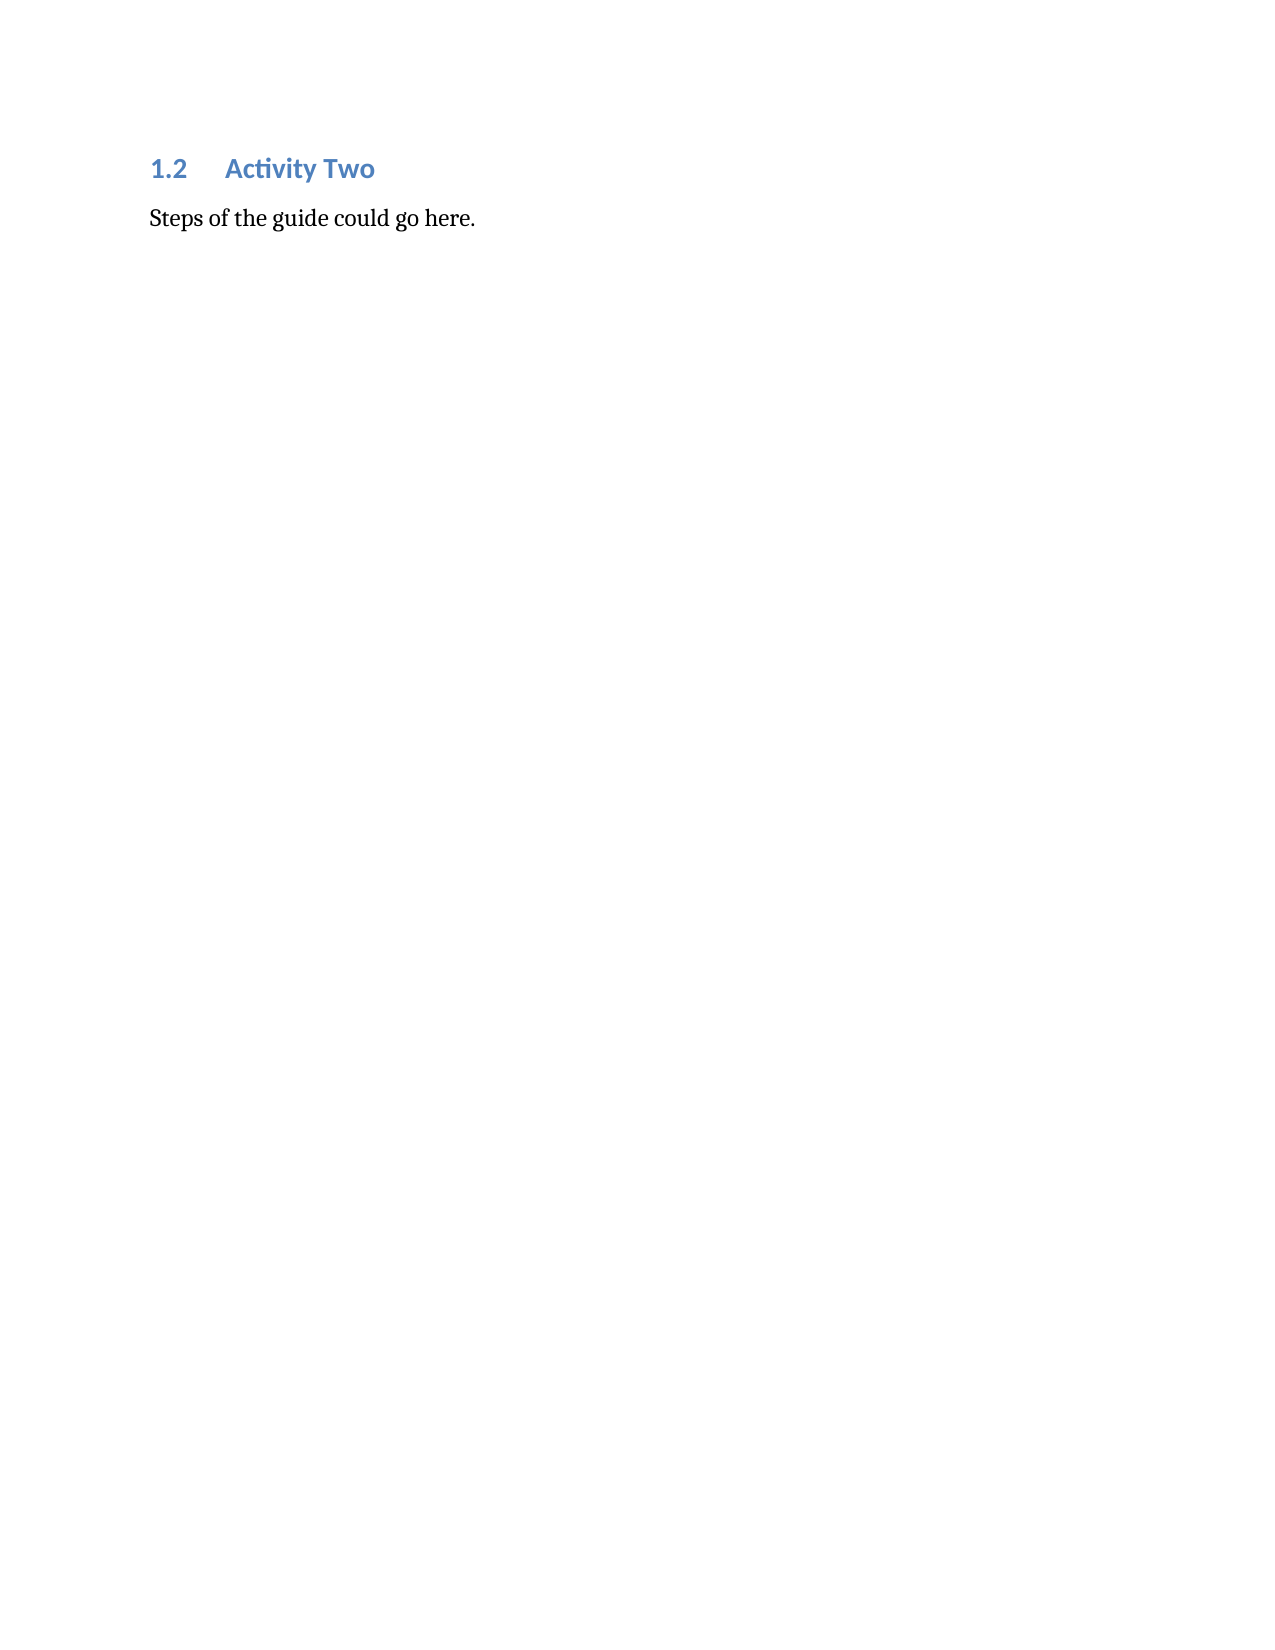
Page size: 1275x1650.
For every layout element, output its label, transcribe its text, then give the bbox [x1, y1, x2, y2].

subtitle 1.2 Activity Two [150, 150, 1125, 186]
text Steps of the guide could go here. [150, 204, 1125, 233]
